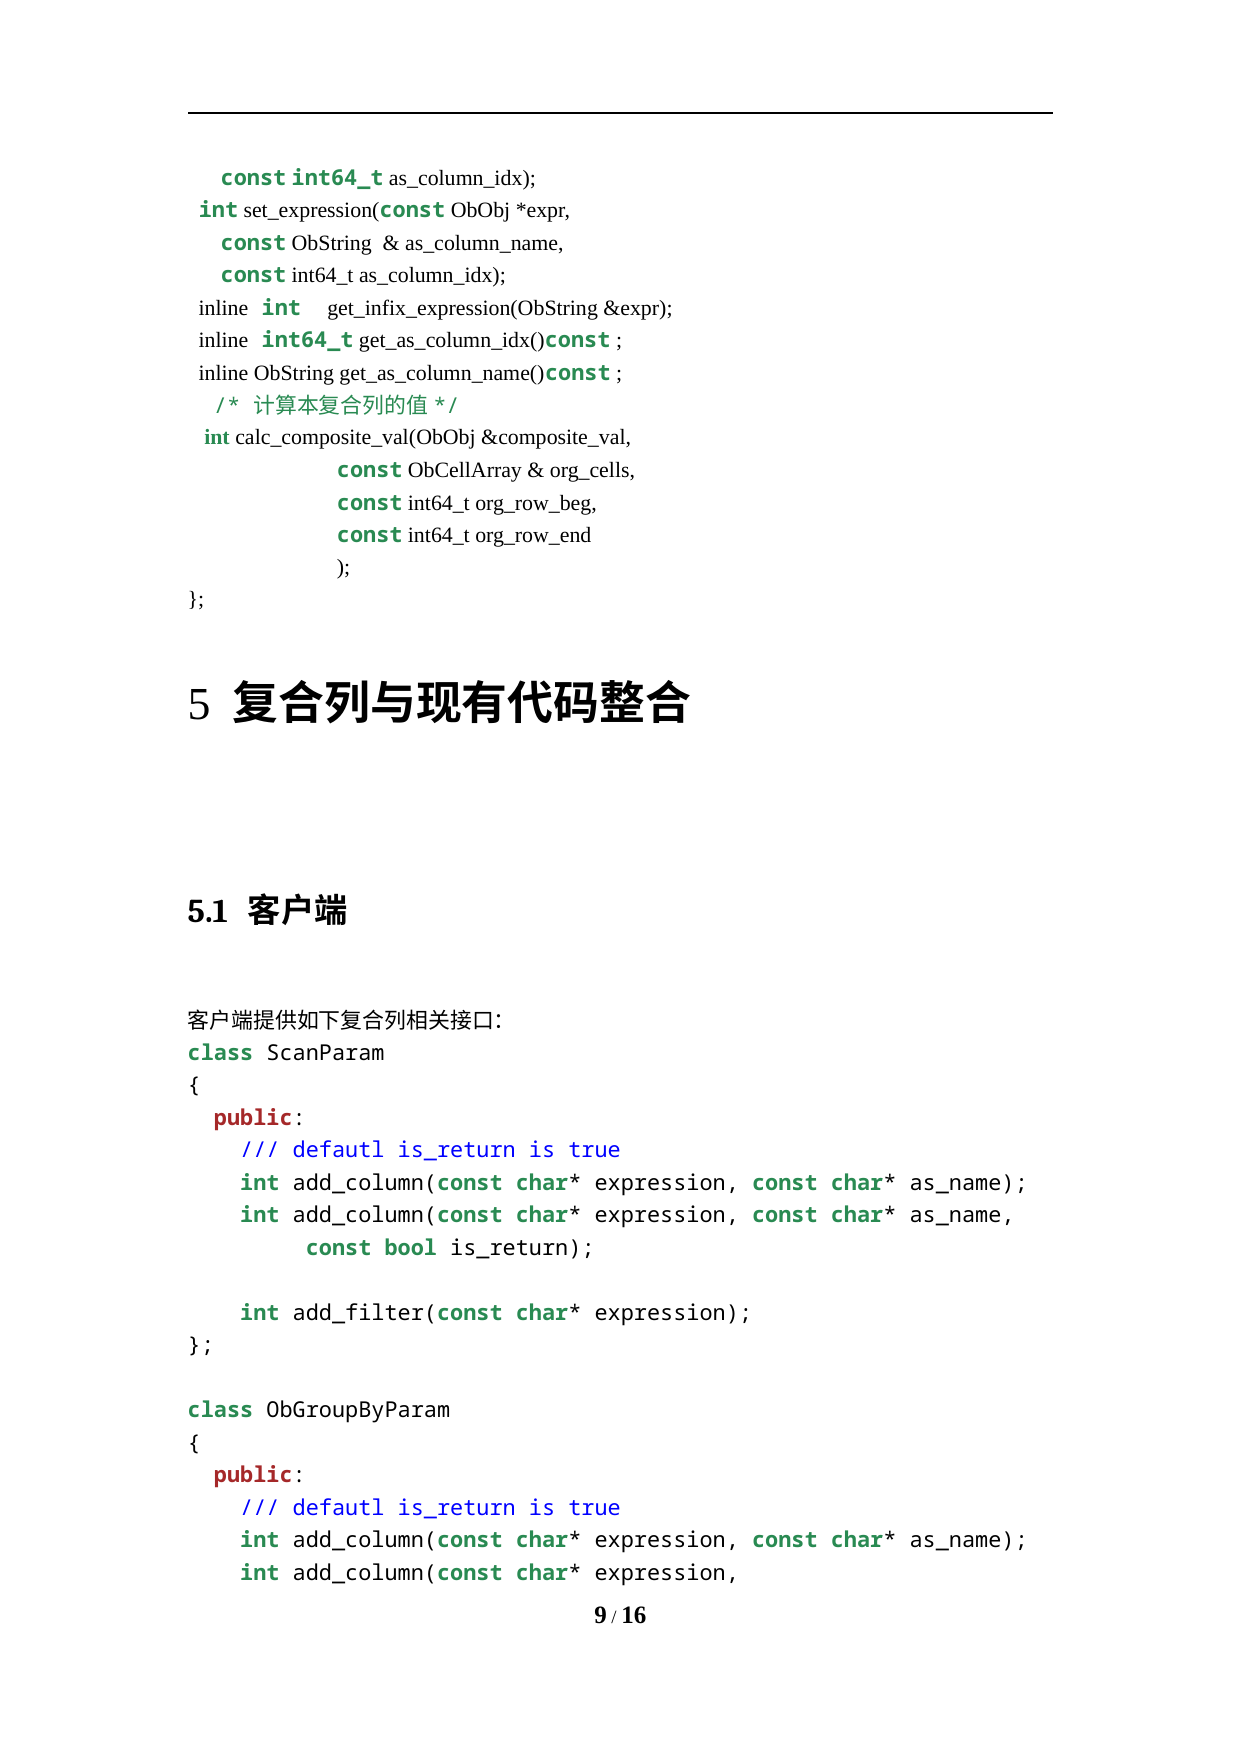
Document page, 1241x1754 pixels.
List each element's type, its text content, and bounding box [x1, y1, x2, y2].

text int calc_composite_val(ObObj &composite_val, const ObCellArray & org_cells, const int64_t org_row_beg, const int64_t org_row_end ); }; [187, 420, 1053, 615]
text const int64_t as_column_idx); [187, 160, 1053, 193]
text 客户端提供如下复合列相关接口： [187, 1003, 1053, 1036]
text const ObString & as_column_name, [187, 225, 1053, 258]
text inline int get_infix_expression(ObString &expr); [187, 290, 1053, 323]
subtitle 复合列与现有代码整合 [187, 651, 1053, 748]
text inline int64_t get_as_column_idx()const ; [187, 323, 1053, 355]
text inline ObString get_as_column_name()const ; /* 计算本复合列的值 */ [187, 355, 1053, 420]
subtitle 客户端 [187, 876, 1053, 941]
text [187, 1393, 1053, 1588]
text int set_expression(const ObObj *expr, [187, 193, 1053, 225]
text class ScanParam { public: /// defautl is_return is true int add_column(const char* expression, const char* as_name); int add_column(const char* expression, const char* as_name, const bool is_return); int add_filter(const char* expression); }; [187, 1036, 1053, 1393]
text const int64_t as_column_idx); [187, 258, 1053, 290]
